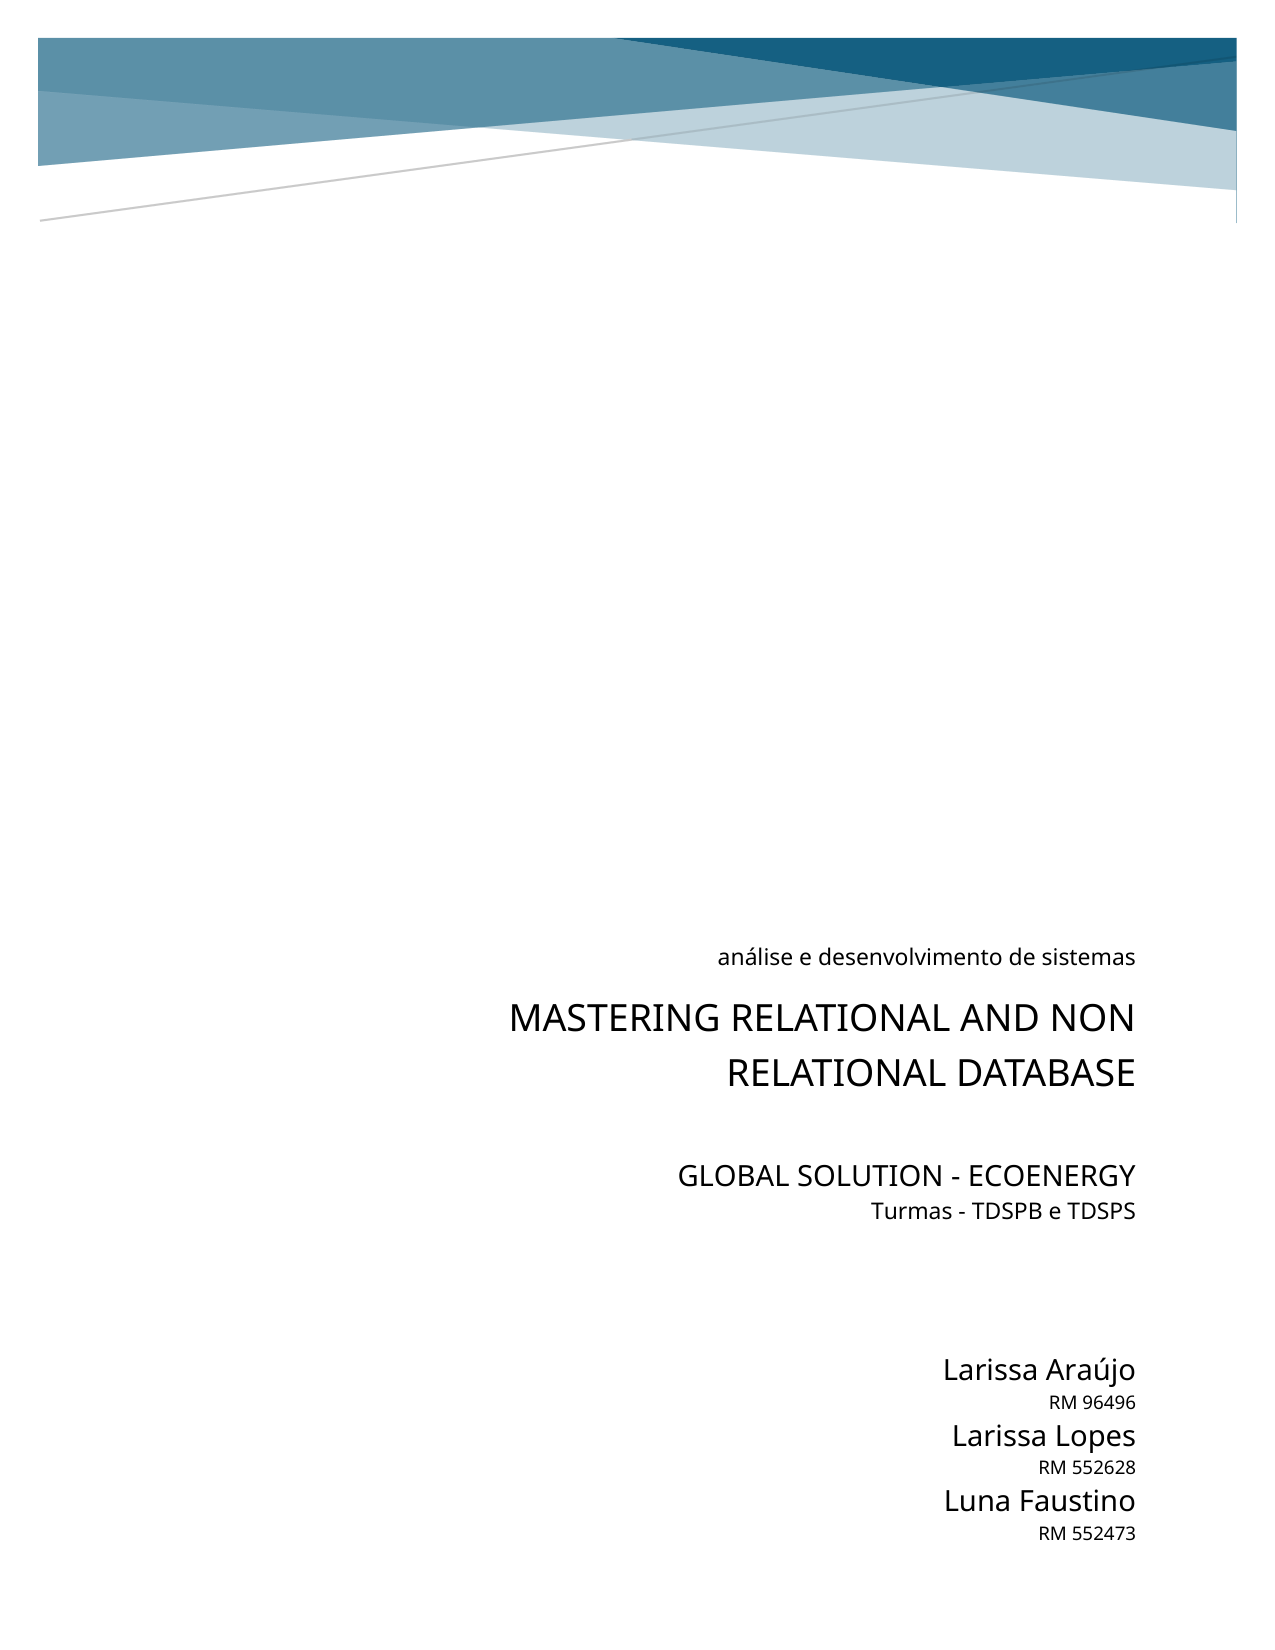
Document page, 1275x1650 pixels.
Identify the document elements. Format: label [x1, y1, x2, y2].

picture [38, 37, 1237, 237]
